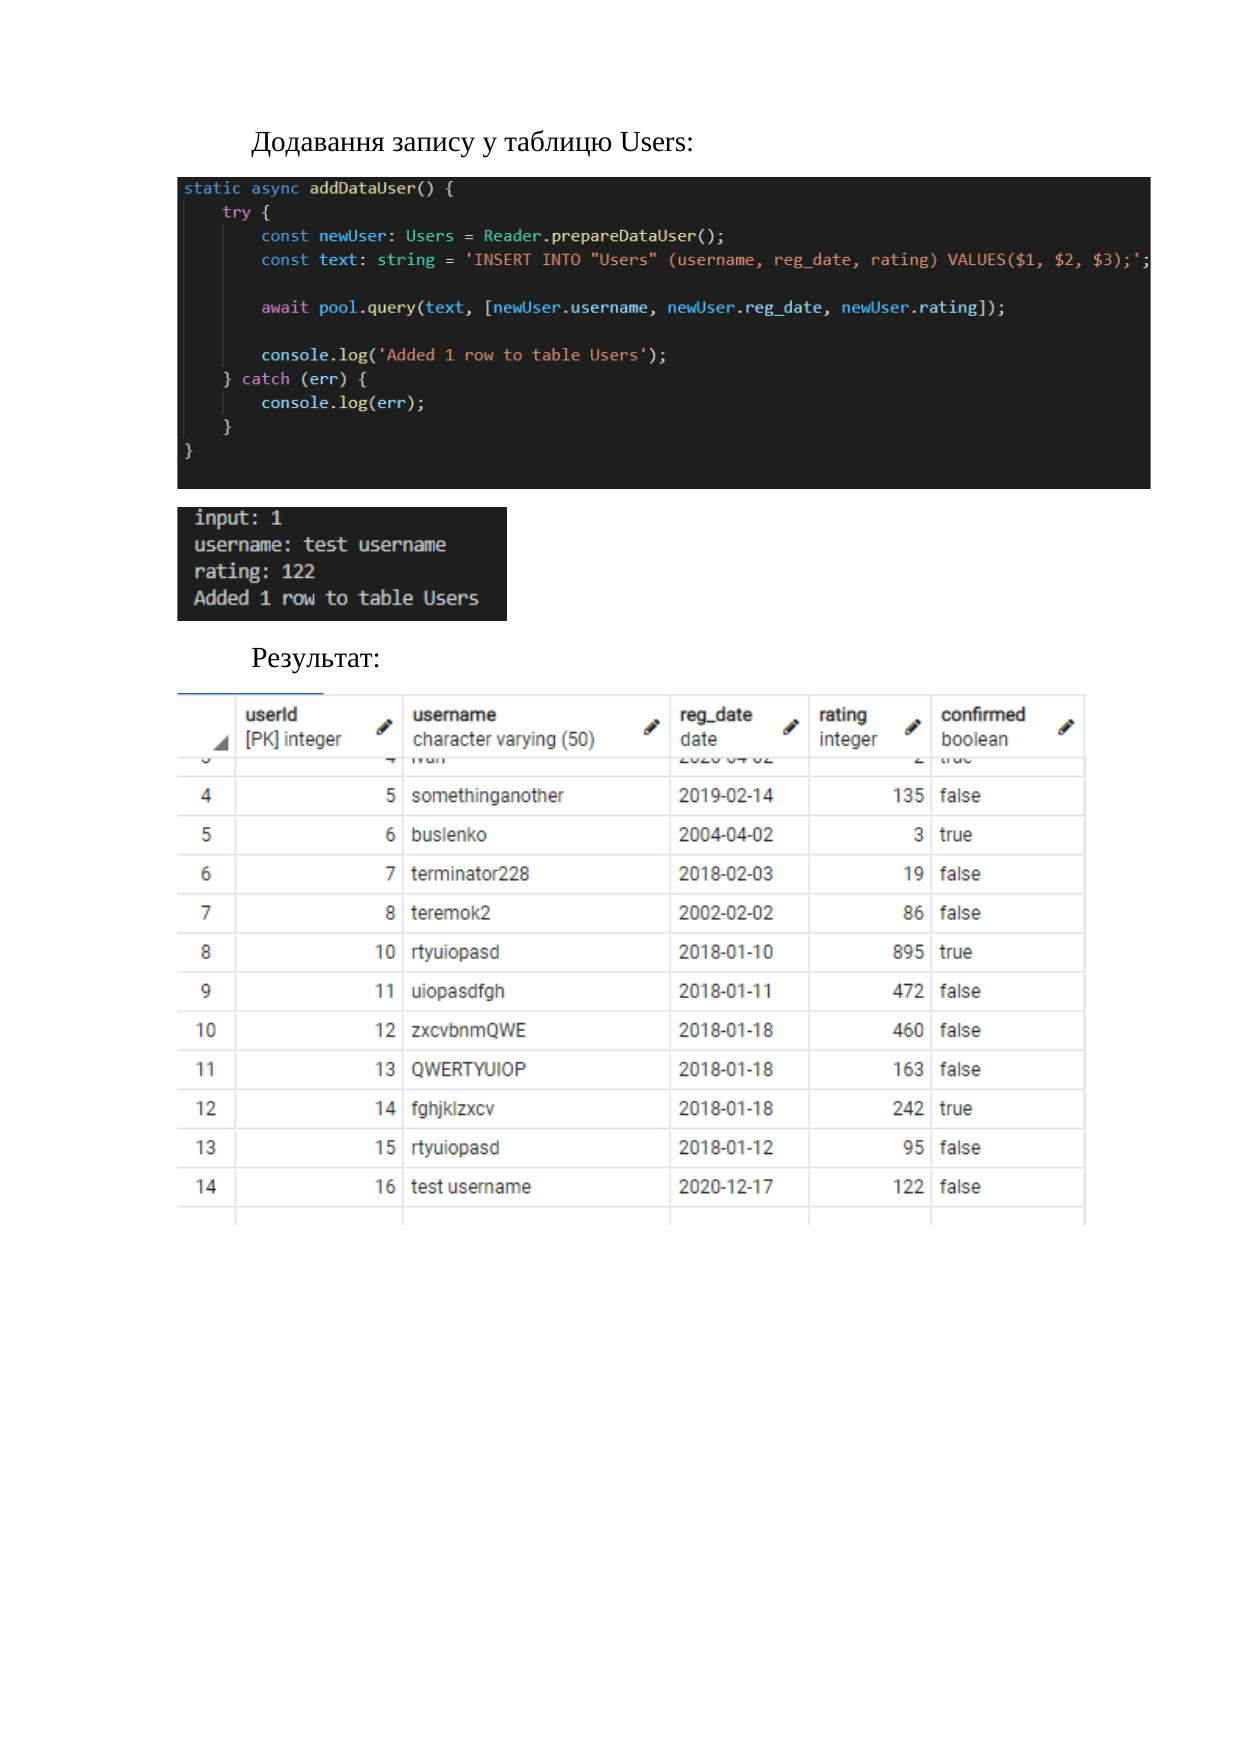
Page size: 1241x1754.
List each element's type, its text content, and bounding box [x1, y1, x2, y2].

picture [177, 693, 1087, 1225]
text Додавання запису у таблицю Users: [177, 124, 1152, 158]
picture [177, 177, 1151, 489]
picture [177, 507, 507, 621]
text Результат: [177, 640, 1152, 674]
